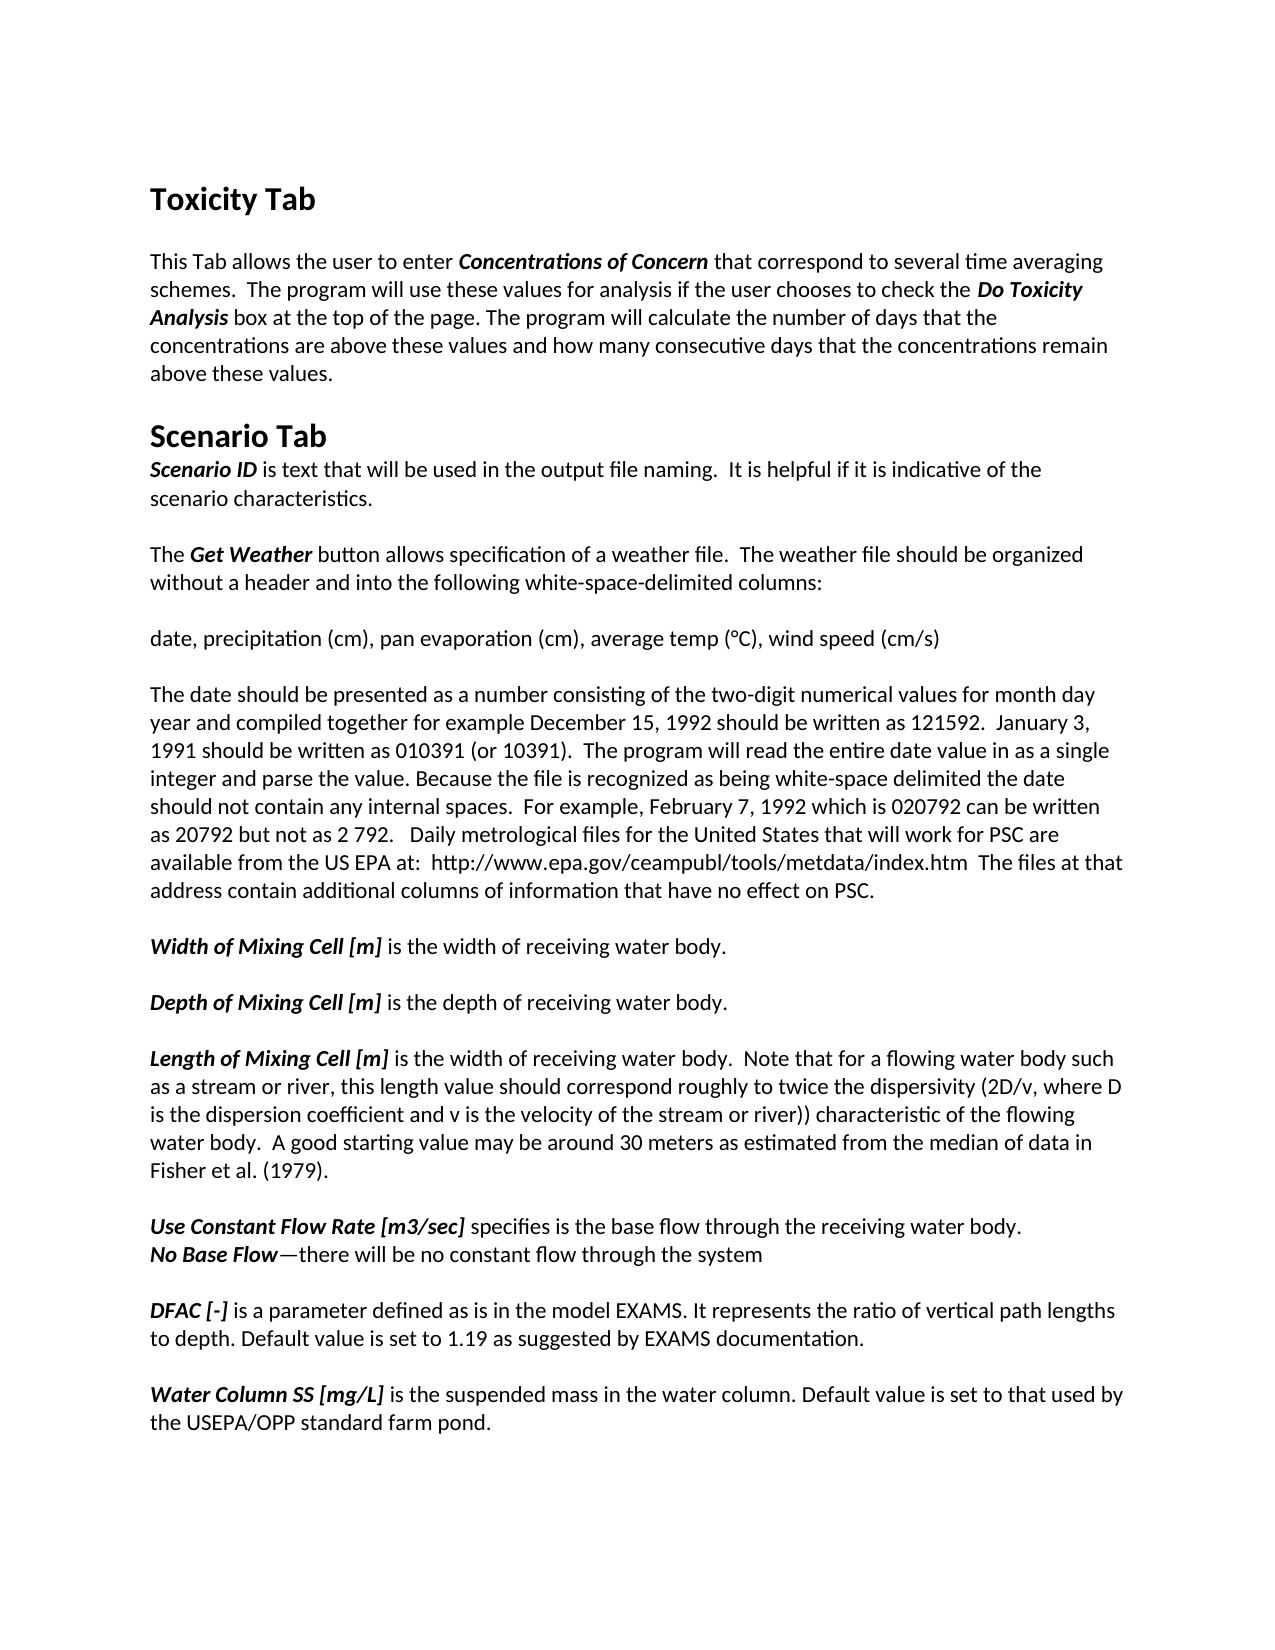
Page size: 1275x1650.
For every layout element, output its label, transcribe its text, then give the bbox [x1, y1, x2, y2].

text The Get Weather button allows specification of a weather file. The weather file should be organized without a header and into the following white-space-delimited columns: [150, 540, 1125, 596]
text Water Column SS [mg/L] is the suspended mass in the water column. Default value is set to that used by the USEPA/OPP standard farm pond. [150, 1380, 1125, 1436]
text Width of Mixing Cell [m] is the width of receiving water body. [150, 932, 1125, 960]
text No Base Flow—there will be no constant flow through the system [150, 1240, 1125, 1268]
text Depth of Mixing Cell [m] is the depth of receiving water body. [150, 988, 1125, 1016]
text Scenario Tab [150, 415, 1125, 456]
text The date should be presented as a number consisting of the two-digit numerical values for month day year and compiled together for example December 15, 1992 should be written as 121592. January 3, 1991 should be written as 010391 (or 10391). The program will read the entire date value in as a single integer and parse the value. Because the file is recognized as being white-space delimited the date should not contain any internal spaces. For example, February 7, 1992 which is 020792 can be written as 20792 but not as 2 792. Daily metrological files for the United States that will work for PSC are available from the US EPA at: http://www.epa.gov/ceampubl/tools/metdata/index.htm The files at that address contain additional columns of information that have no effect on PSC. [150, 680, 1125, 904]
text Length of Mixing Cell [m] is the width of receiving water body. Note that for a flowing water body such as a stream or river, this length value should correspond roughly to twice the dispersivity (2D/v, where D is the dispersion coefficient and v is the velocity of the stream or river)) characteristic of the flowing water body. A good starting value may be around 30 meters as estimated from the median of data in Fisher et al. (1979). [150, 1044, 1125, 1184]
text Scenario ID is text that will be used in the output file naming. It is helpful if it is indicative of the scenario characteristics. [150, 456, 1125, 512]
text Use Constant Flow Rate [m3/sec] specifies is the base flow through the receiving water body. [150, 1212, 1125, 1240]
text date, precipitation (cm), pan evaporation (cm), average temp (°C), wind speed (cm/s) [150, 624, 1125, 652]
text This Tab allows the user to enter Concentrations of Concern that correspond to several time averaging schemes. The program will use these values for analysis if the user chooses to check the Do Toxicity Analysis box at the top of the page. The program will calculate the number of days that the concentrations are above these values and how many consecutive days that the concentrations remain above these values. [150, 247, 1125, 387]
text Toxicity Tab [150, 178, 1125, 219]
text DFAC [-] is a parameter defined as is in the model EXAMS. It represents the ratio of vertical path lengths to depth. Default value is set to 1.19 as suggested by EXAMS documentation. [150, 1296, 1125, 1352]
